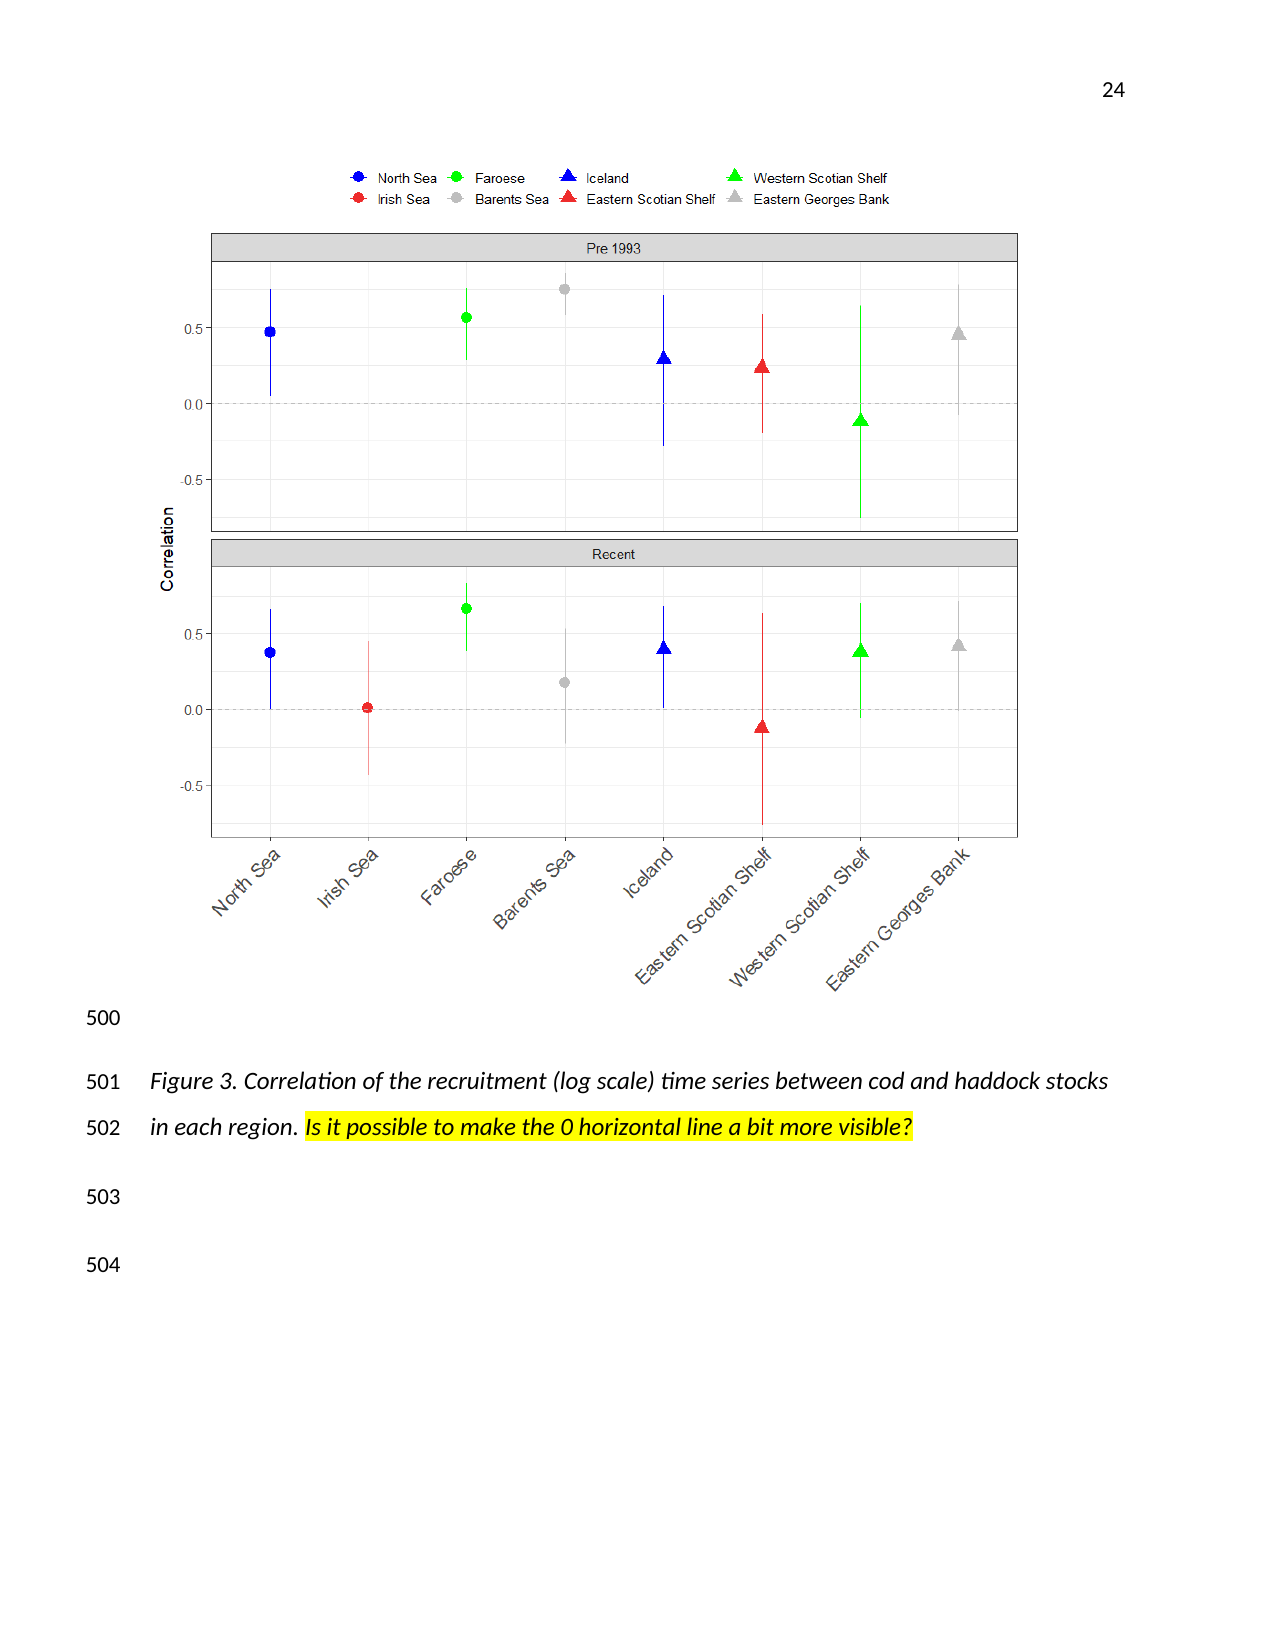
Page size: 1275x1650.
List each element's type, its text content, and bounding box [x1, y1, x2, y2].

text Figure 3. Correlation of the recruitment (log scale) time series between cod and haddock stocks in each region. Is it possible to make the 0 horizontal line a bit more visible? [150, 1065, 1125, 1141]
picture [150, 150, 1025, 1025]
